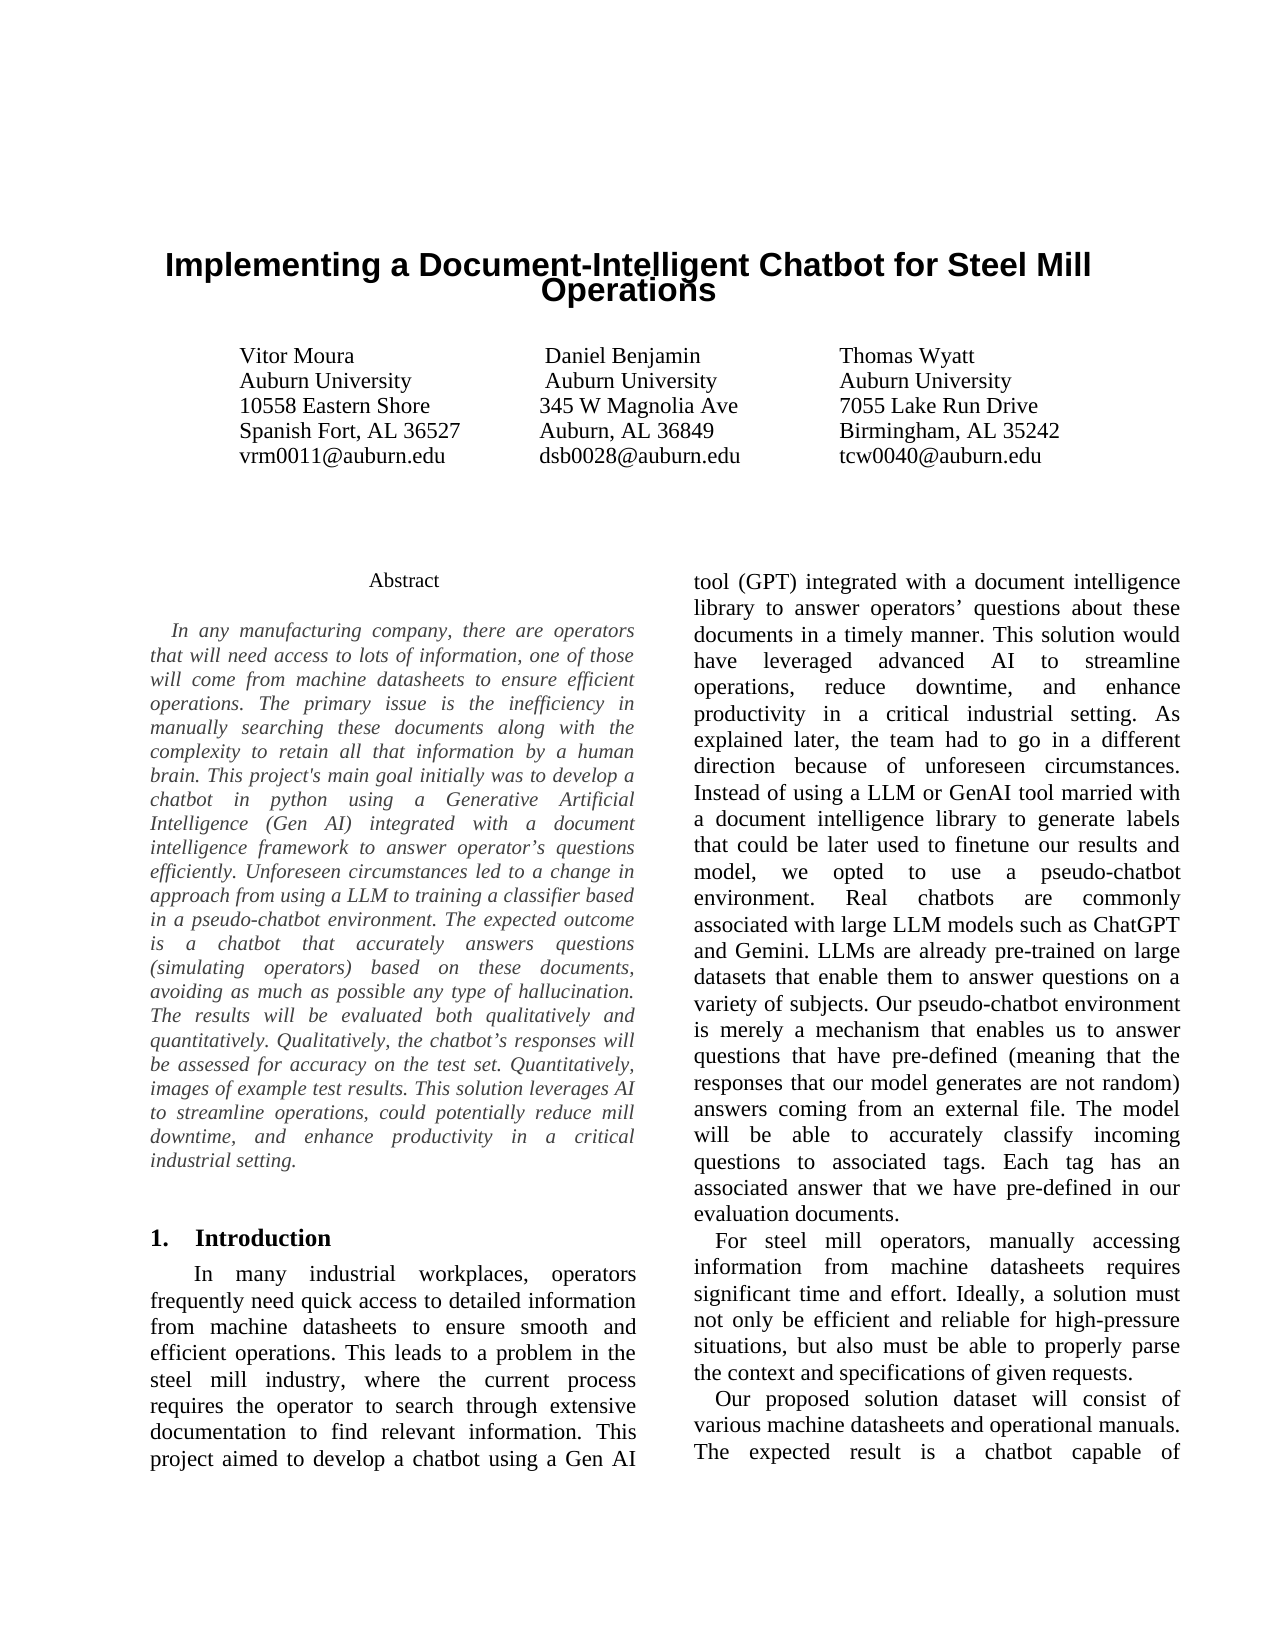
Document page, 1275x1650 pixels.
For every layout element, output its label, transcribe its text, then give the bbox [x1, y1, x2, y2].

text For steel mill operators, manually accessing information from machine datasheets requires significant time and effort. Ideally, a solution must not only be efficient and reliable for high-pressure situations, but also must be able to properly parse the context and specifications of given requests. [694, 1227, 1181, 1385]
list Introduction [150, 1223, 637, 1252]
text Abstract [150, 150, 637, 592]
text In any manufacturing company, there are operators that will need access to lots of information, one of those will come from machine datasheets to ensure efficient operations. The primary issue is the inefficiency in manually searching these documents along with the complexity to retain all that information by a human brain. This project's main goal initially was to develop a chatbot in python using a Generative Artificial Intelligence (Gen AI) integrated with a document intelligence framework to answer operator’s questions efficiently. Unforeseen circumstances led to a change in approach from using a LLM to training a classifier based in a pseudo-chatbot environment. The expected outcome is a chatbot that accurately answers questions (simulating operators) based on these documents, avoiding as much as possible any type of hallucination. The results will be evaluated both qualitatively and quantitatively. Qualitatively, the chatbot’s responses will be assessed for accuracy on the test set. Quantitatively, images of example test results. This solution leverages AI to streamline operations, could potentially reduce mill downtime, and enhance productivity in a critical industrial setting. [150, 618, 637, 1172]
text In many industrial workplaces, operators frequently need quick access to detailed information from machine datasheets to ensure smooth and efficient operations. This leads to a problem in the steel mill industry, where the current process requires the operator to search through extensive documentation to find relevant information. This project aimed to develop a chatbot using a Gen AI tool (GPT) integrated with a document intelligence library to answer operators’ questions about these documents in a timely manner. This solution would have leveraged advanced AI to streamline operations, reduce downtime, and enhance productivity in a critical industrial setting. As explained later, the team had to go in a different direction because of unforeseen circumstances. Instead of using a LLM or GenAI tool married with a document intelligence library to generate labels that could be later used to finetune our results and model, we opted to use a pseudo-chatbot environment. Real chatbots are commonly associated with large LLM models such as ChatGPT and Gemini. LLMs are already pre-trained on large datasets that enable them to answer questions on a variety of subjects. Our pseudo-chatbot environment is merely a mechanism that enables us to answer questions that have pre-defined (meaning that the responses that our model generates are not random) answers coming from an external file. The model will be able to accurately classify incoming questions to associated tags. Each tag has an associated answer that we have pre-defined in our evaluation documents. [694, 150, 1181, 1227]
text In many industrial workplaces, operators frequently need quick access to detailed information from machine datasheets to ensure smooth and efficient operations. This leads to a problem in the steel mill industry, where the current process requires the operator to search through extensive documentation to find relevant information. This project aimed to develop a chatbot using a Gen AI tool (GPT) integrated with a document intelligence library to answer operators’ questions about these documents in a timely manner. This solution would have leveraged advanced AI to streamline operations, reduce downtime, and enhance productivity in a critical industrial setting. As explained later, the team had to go in a different direction because of unforeseen circumstances. Instead of using a LLM or GenAI tool married with a document intelligence library to generate labels that could be later used to finetune our results and model, we opted to use a pseudo-chatbot environment. Real chatbots are commonly associated with large LLM models such as ChatGPT and Gemini. LLMs are already pre-trained on large datasets that enable them to answer questions on a variety of subjects. Our pseudo-chatbot environment is merely a mechanism that enables us to answer questions that have pre-defined (meaning that the responses that our model generates are not random) answers coming from an external file. The model will be able to accurately classify incoming questions to associated tags. Each tag has an associated answer that we have pre-defined in our evaluation documents. [150, 1260, 637, 1471]
